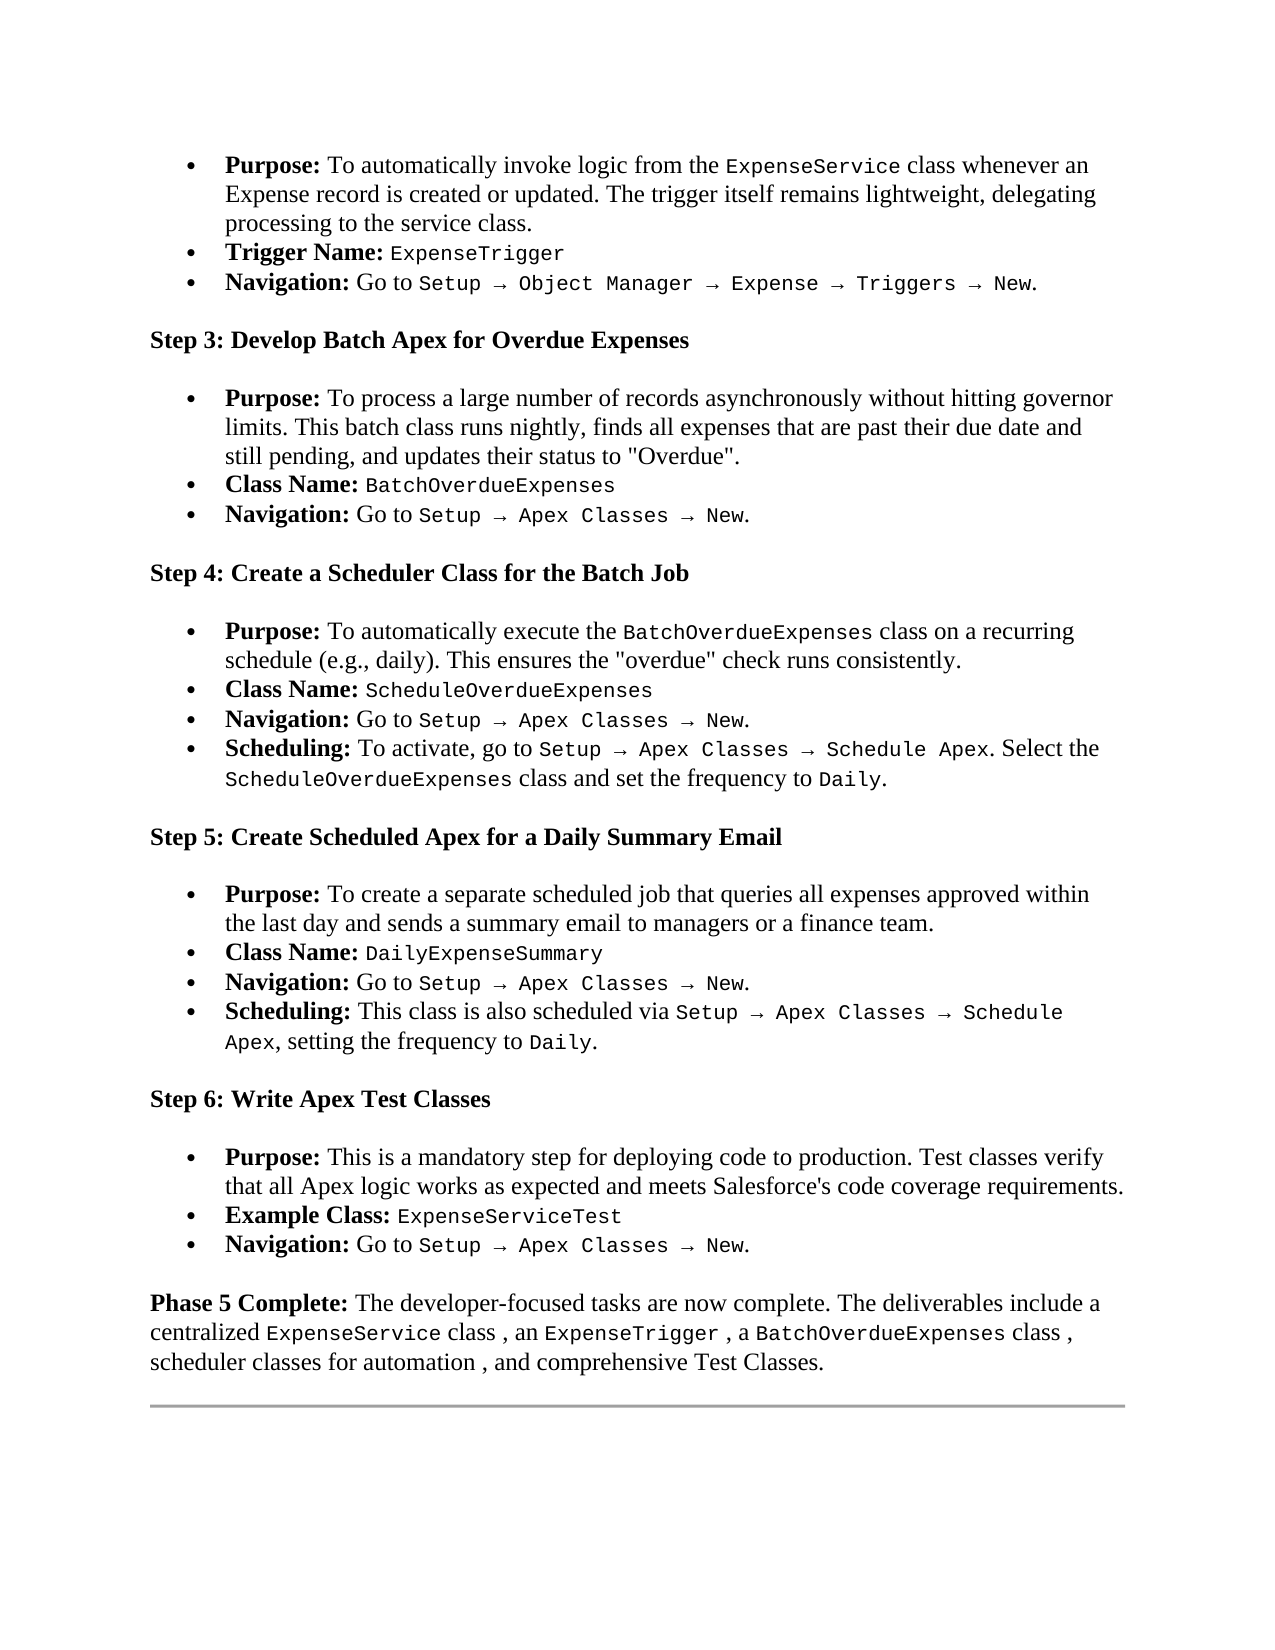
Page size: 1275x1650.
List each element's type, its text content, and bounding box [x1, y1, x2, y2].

list Class Name: DailyExpenseSummary [187, 937, 1125, 967]
list Example Class: ExpenseServiceTest [187, 1200, 1125, 1229]
list Navigation: Go to Setup → Apex Classes → New. [187, 499, 1125, 529]
text Phase 5 Complete: The developer-focused tasks are now complete. The deliverables include a centralized ExpenseService class , an ExpenseTrigger , a BatchOverdueExpenses class , scheduler classes for automation , and comprehensive Test Classes. [150, 1288, 1125, 1375]
text Step 6: Write Apex Test Classes [150, 1084, 1125, 1113]
text Step 3: Develop Batch Apex for Overdue Expenses [150, 325, 1125, 354]
text Step 5: Create Scheduled Apex for a Daily Summary Email [150, 822, 1125, 850]
list Purpose: To automatically execute the BatchOverdueExpenses class on a recurring schedule (e.g., daily). This ensures the "overdue" check runs consistently. [187, 616, 1125, 674]
list Navigation: Go to Setup → Object Manager → Expense → Triggers → New. [187, 267, 1125, 296]
list Purpose: To automatically invoke logic from the ExpenseService class whenever an Expense record is created or updated. The trigger itself remains lightweight, delegating processing to the service class. [187, 150, 1125, 237]
list Navigation: Go to Setup → Apex Classes → New. [187, 704, 1125, 733]
list Class Name: ScheduleOverdueExpenses [187, 674, 1125, 704]
list Navigation: Go to Setup → Apex Classes → New. [187, 1229, 1125, 1259]
list Navigation: Go to Setup → Apex Classes → New. [187, 967, 1125, 996]
list Purpose: This is a mandatory step for deploying code to production. Test classes verify that all Apex logic works as expected and meets Salesforce's code coverage requirements. [187, 1142, 1125, 1200]
list Scheduling: To activate, go to Setup → Apex Classes → Schedule Apex. Select the ScheduleOverdueExpenses class and set the frequency to Daily. [187, 733, 1125, 792]
list Purpose: To create a separate scheduled job that queries all expenses approved within the last day and sends a summary email to managers or a finance team. [187, 879, 1125, 937]
list Scheduling: This class is also scheduled via Setup → Apex Classes → Schedule Apex, setting the frequency to Daily. [187, 996, 1125, 1055]
list Class Name: BatchOverdueExpenses [187, 469, 1125, 499]
text Step 4: Create a Scheduler Class for the Batch Job [150, 558, 1125, 587]
list Trigger Name: ExpenseTrigger [187, 237, 1125, 267]
list Purpose: To process a large number of records asynchronously without hitting governor limits. This batch class runs nightly, finds all expenses that are past their due date and still pending, and updates their status to "Overdue". [187, 383, 1125, 469]
